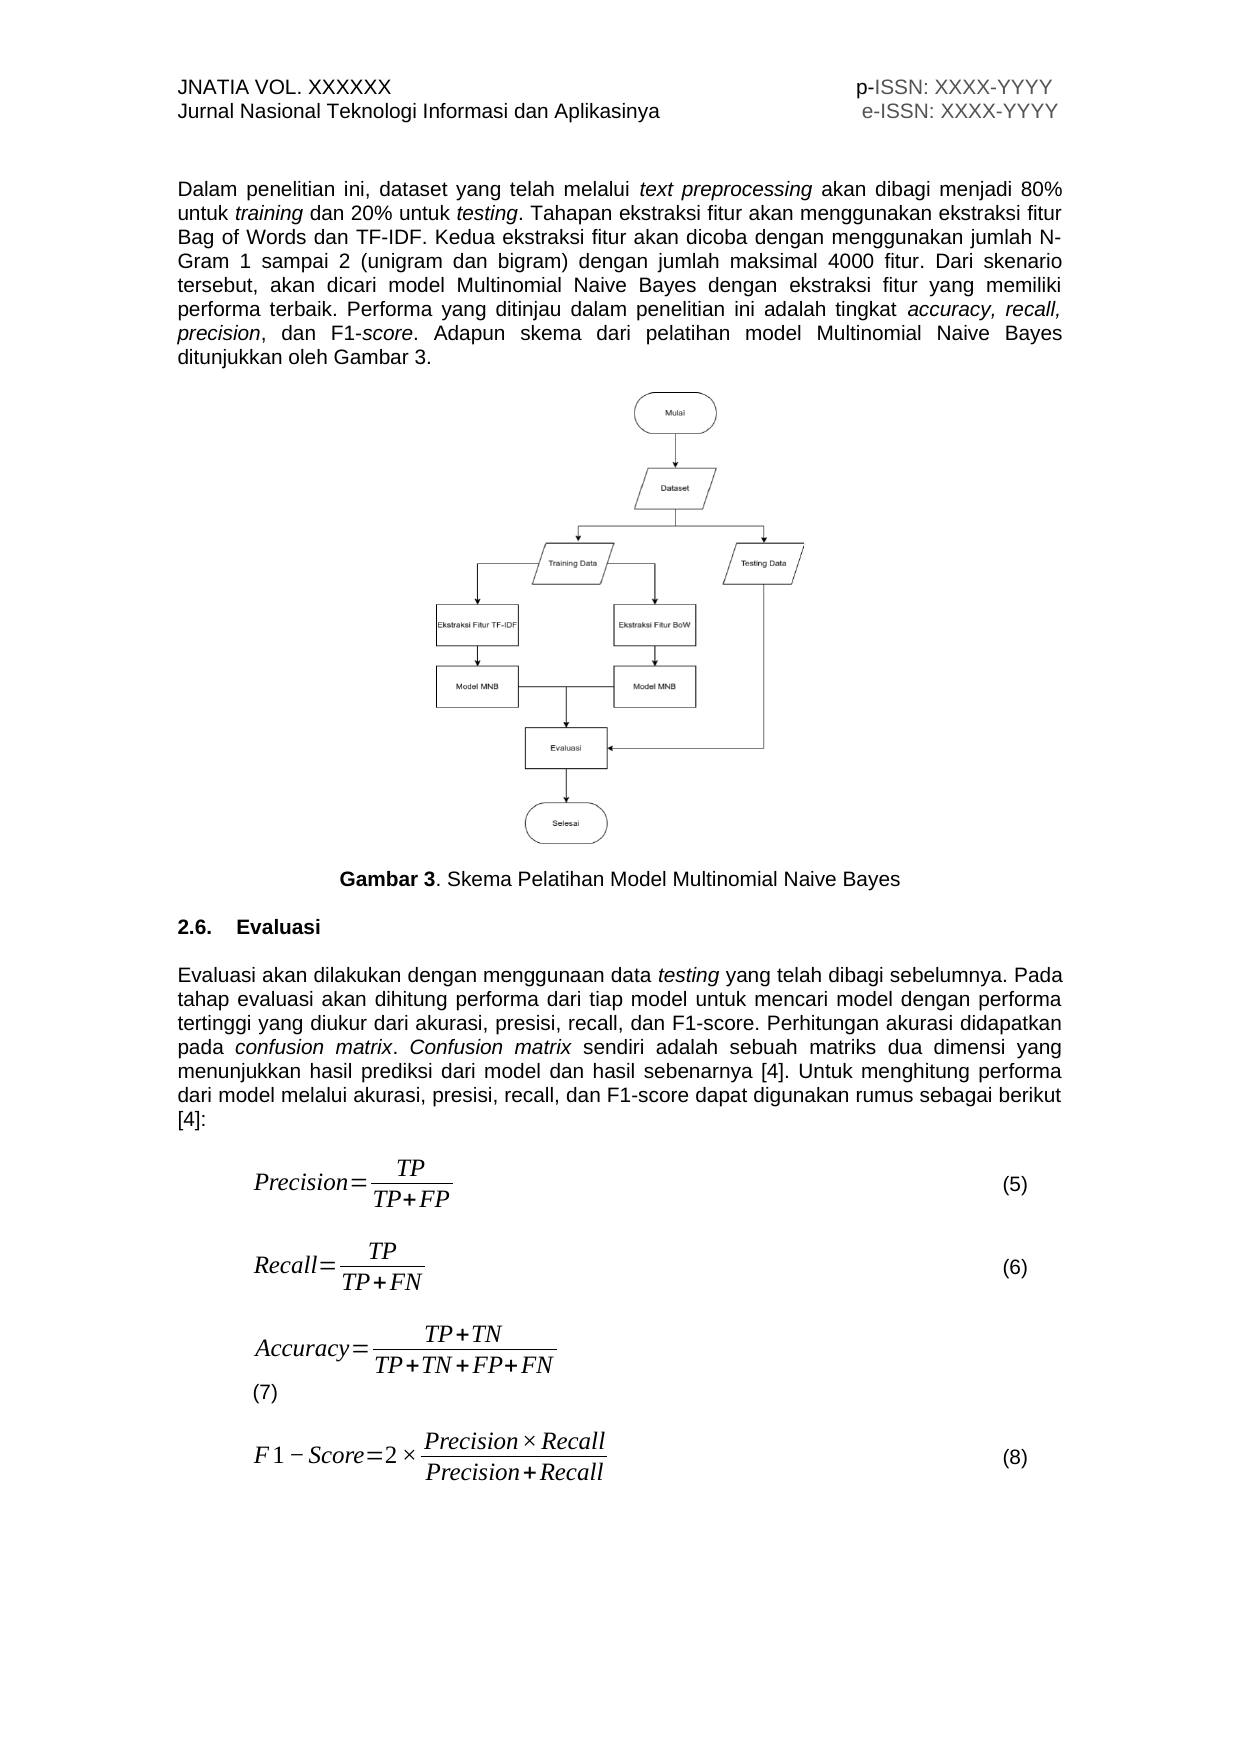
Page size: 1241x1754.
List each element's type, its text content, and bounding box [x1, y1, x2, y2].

picture [436, 392, 805, 844]
text (7) [177, 1321, 1063, 1404]
text (6) [177, 1238, 1063, 1297]
subtitle 2.6. Evaluasi [177, 915, 1063, 939]
text (5) [177, 1154, 1063, 1213]
text Gambar 3. Skema Pelatihan Model Multinomial Naive Bayes [177, 867, 1063, 891]
text Dalam penelitian ini, dataset yang telah melalui text preprocessing akan dibagi menjadi 80% untuk training dan 20% untuk testing. Tahapan ekstraksi fitur akan menggunakan ekstraksi fitur Bag of Words dan TF-IDF. Kedua ekstraksi fitur akan dicoba dengan menggunakan jumlah N-Gram 1 sampai 2 (unigram dan bigram) dengan jumlah maksimal 4000 fitur. Dari skenario tersebut, akan dicari model Multinomial Naive Bayes dengan ekstraksi fitur yang memiliki performa terbaik. Performa yang ditinjau dalam penelitian ini adalah tingkat accuracy, recall, precision, dan F1-score. Adapun skema dari pelatihan model Multinomial Naive Bayes ditunjukkan oleh Gambar 3. [177, 177, 1063, 369]
text Evaluasi akan dilakukan dengan menggunaan data testing yang telah dibagi sebelumnya. Pada tahap evaluasi akan dihitung performa dari tiap model untuk mencari model dengan performa tertinggi yang diukur dari akurasi, presisi, recall, dan F1-score. Perhitungan akurasi didapatkan pada confusion matrix. Confusion matrix sendiri adalah sebuah matriks dua dimensi yang menunjukkan hasil prediksi dari model dan hasil sebenarnya [4]. Untuk menghitung performa dari model melalui akurasi, presisi, recall, dan F1-score dapat digunakan rumus sebagai berikut [4]: [177, 963, 1063, 1131]
text (8) [177, 1428, 1063, 1487]
